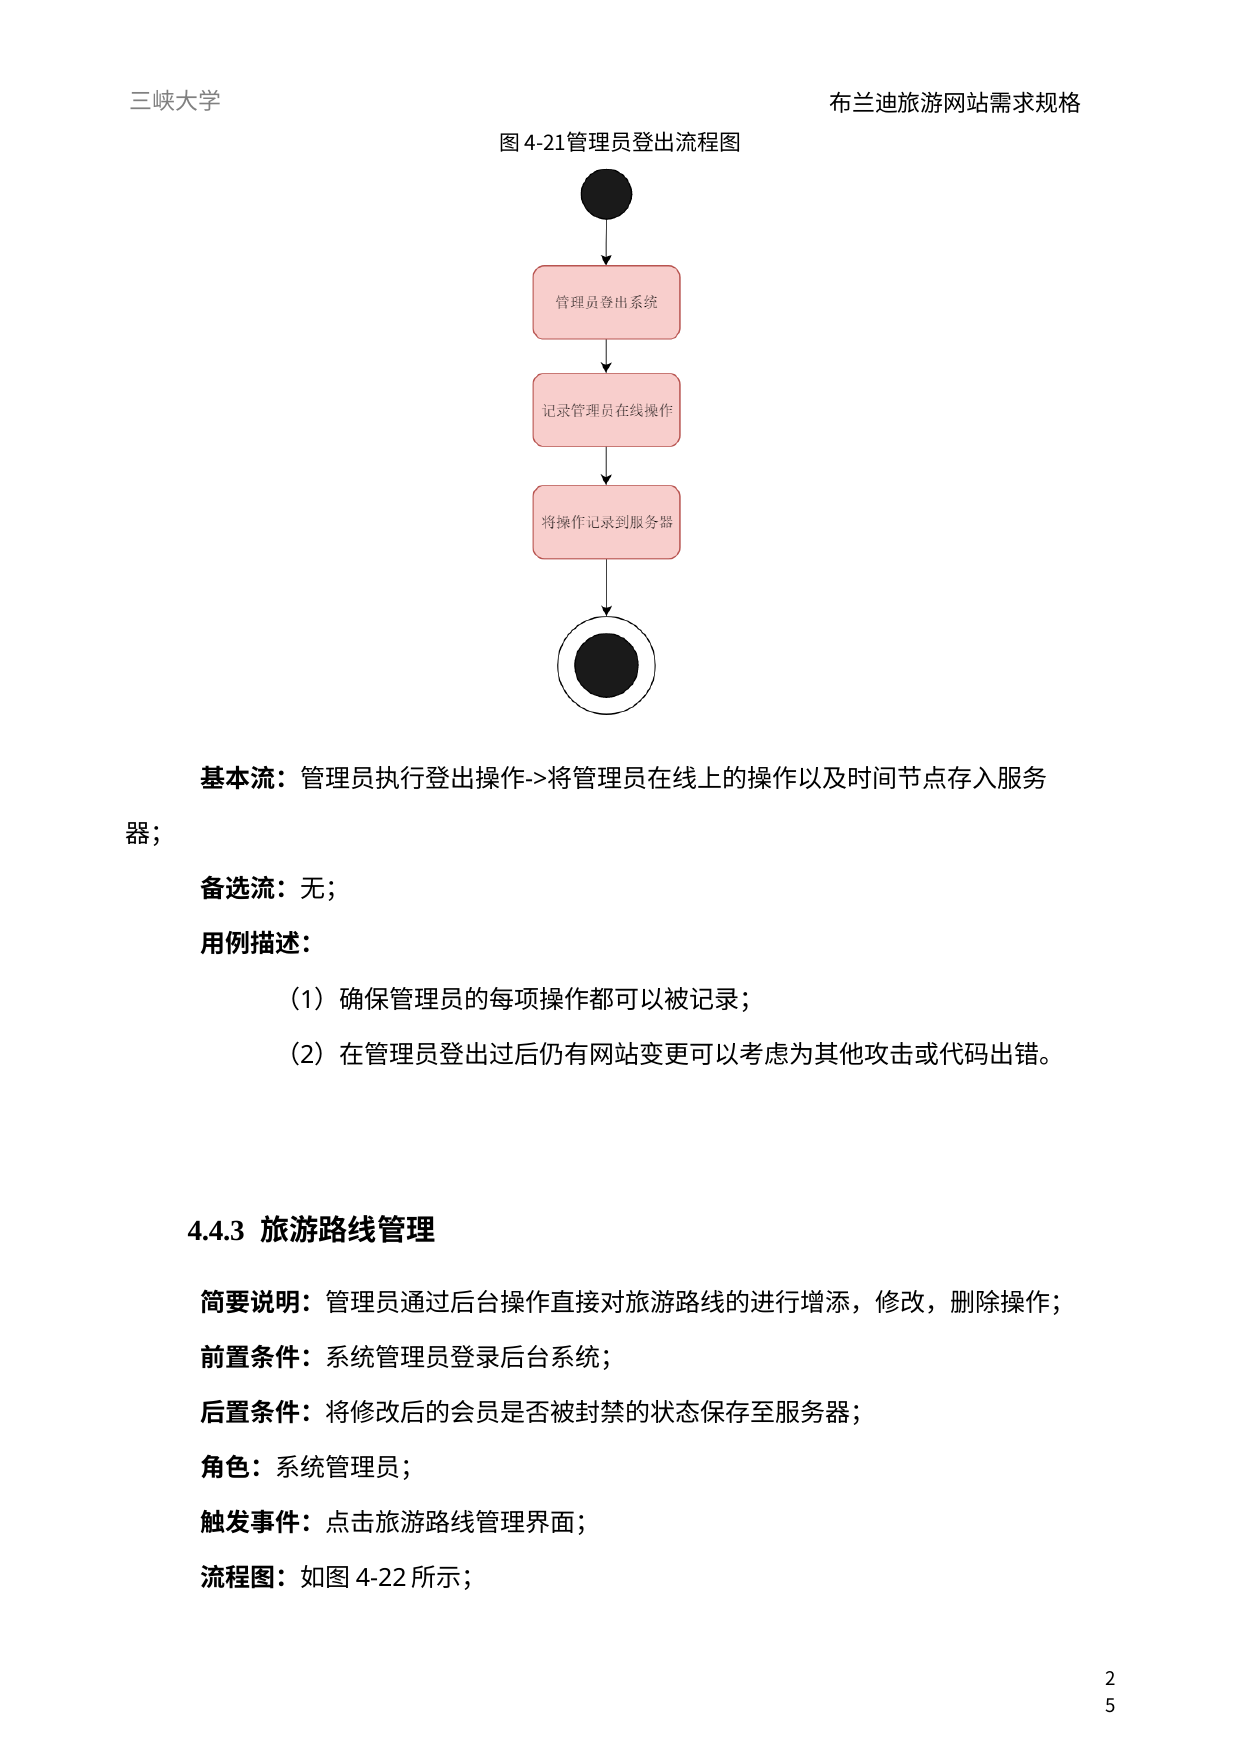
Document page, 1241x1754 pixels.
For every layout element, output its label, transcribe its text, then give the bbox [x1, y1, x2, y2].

text 前置条件：系统管理员登录后台系统； [125, 1337, 1056, 1373]
text 备选流：无； [125, 869, 1056, 905]
text 简要说明：管理员通过后台操作直接对旅游路线的进行增添，修改，删除操作； [125, 1282, 1056, 1318]
text （1）确保管理员的每项操作都可以被记录； [200, 979, 1056, 1015]
text 用例描述： [125, 924, 1056, 960]
text 触发事件：点击旅游路线管理界面； [125, 1503, 1056, 1539]
text （2）在管理员登出过后仍有网站变更可以考虑为其他攻击或代码出错。 [200, 1034, 1056, 1125]
subtitle 旅游路线管理 [187, 1207, 1115, 1249]
picture [428, 156, 812, 729]
text 角色：系统管理员； [125, 1447, 1056, 1484]
text 基本流：管理员执行登出操作->将管理员在线上的操作以及时间节点存入服务器； [125, 759, 1056, 850]
text 后置条件：将修改后的会员是否被封禁的状态保存至服务器； [125, 1392, 1056, 1429]
